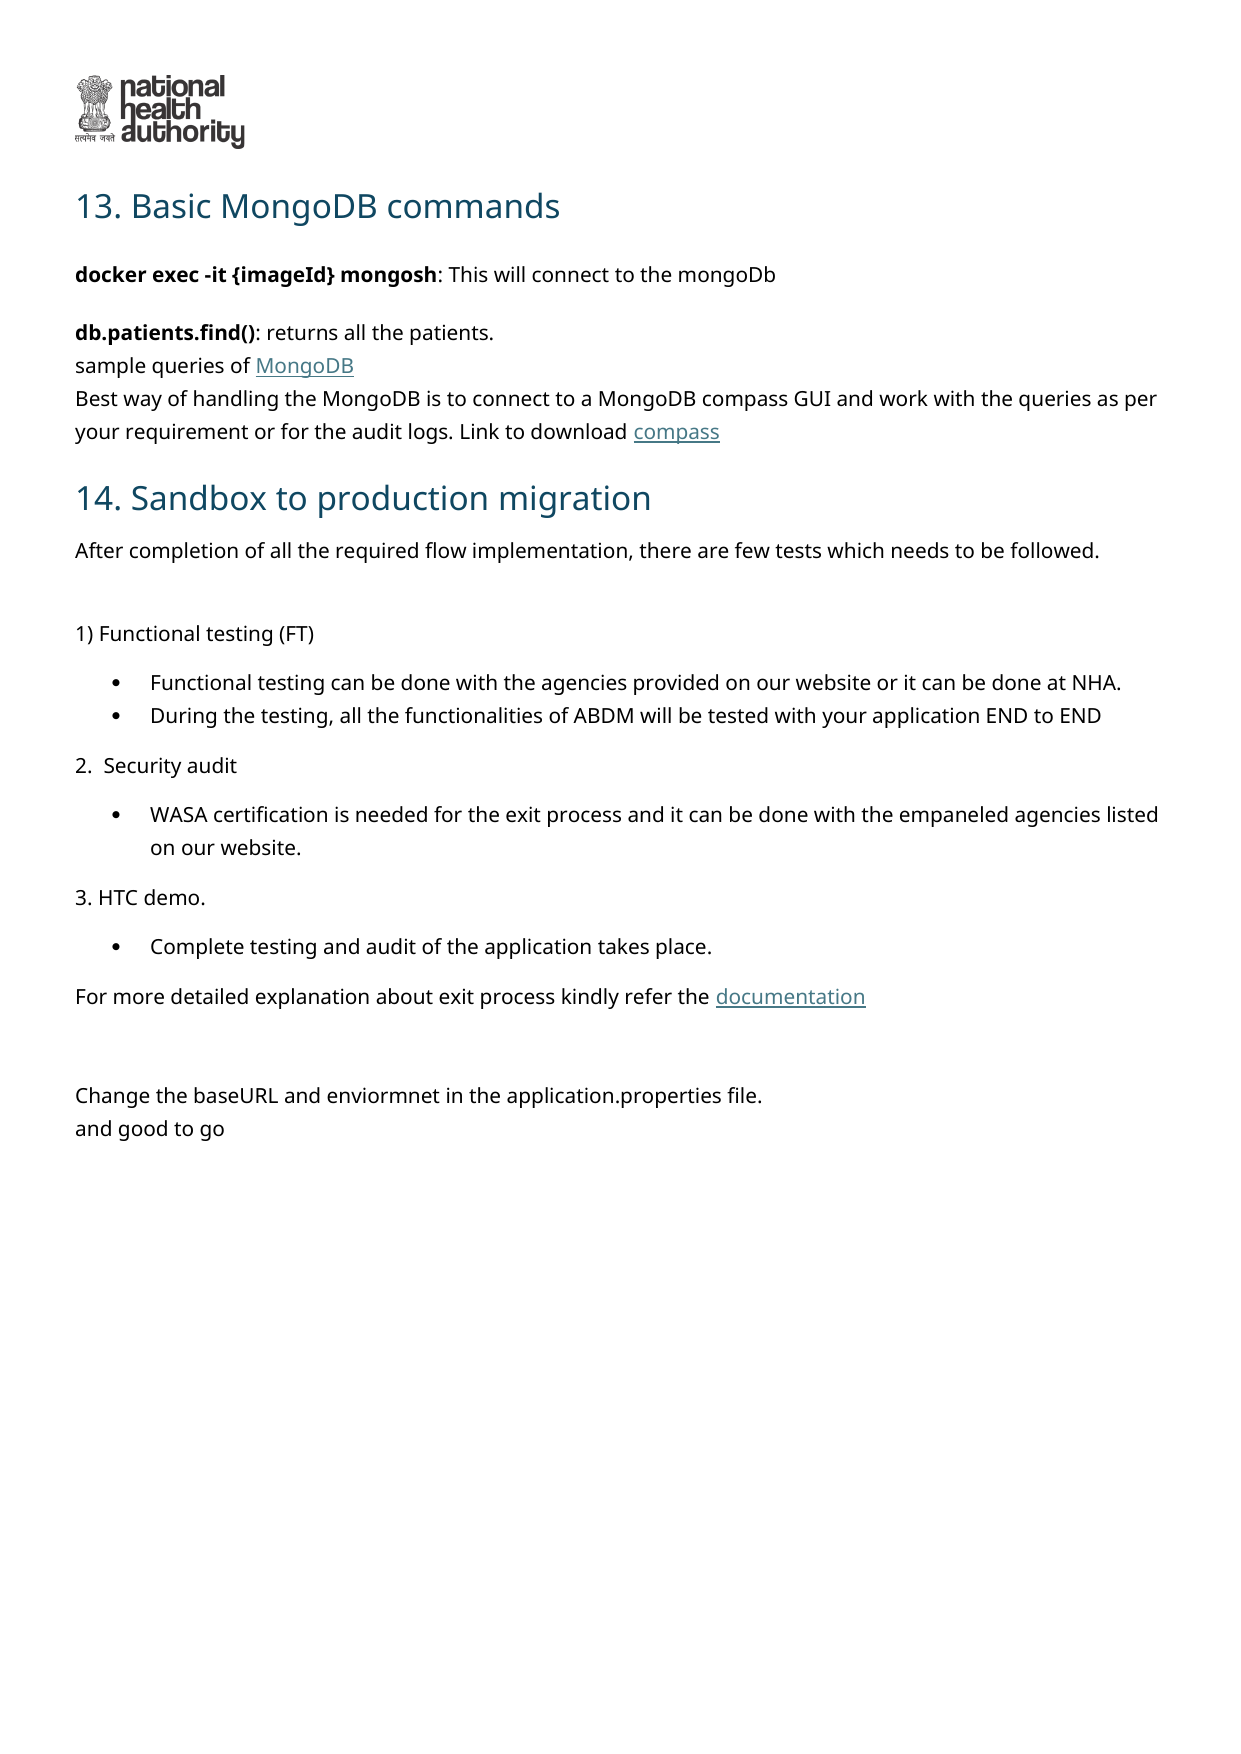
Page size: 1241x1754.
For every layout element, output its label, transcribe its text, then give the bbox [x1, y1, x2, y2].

list WASA certification is needed for the exit process and it can be done with the empaneled agencies listed on our website. [112, 800, 1165, 862]
list Functional testing can be done with the agencies provided on our website or it can be done at NHA. [112, 668, 1165, 697]
picture [75, 75, 245, 149]
text 1) Functional testing (FT) [75, 586, 1165, 647]
text 3. HTC demo. [75, 883, 1165, 911]
text After completion of all the required flow implementation, there are few tests which needs to be followed. [75, 536, 1165, 564]
text For more detailed explanation about exit process kindly refer the documentation [75, 982, 1165, 1010]
list Complete testing and audit of the application takes place. [112, 932, 1165, 961]
subtitle 14. Sandbox to production migration [75, 475, 1165, 521]
text db.patients.find(): returns all the patients. sample queries of MongoDB Best way of handling the MongoDB is to connect to a MongoDB compass GUI and work with the queries as per your requirement or for the audit logs. Link to download compass [75, 318, 1165, 446]
text Change the baseURL and enviormnet in the application.properties file. and good to go [75, 1081, 1165, 1182]
text docker exec -it {imageId} mongosh: This will connect to the mongoDb [75, 261, 1165, 289]
text 2. Security audit [75, 751, 1165, 779]
list During the testing, all the functionalities of ABDM will be tested with your application END to END [112, 701, 1165, 729]
subtitle 13. Basic MongoDB commands [75, 183, 1165, 228]
